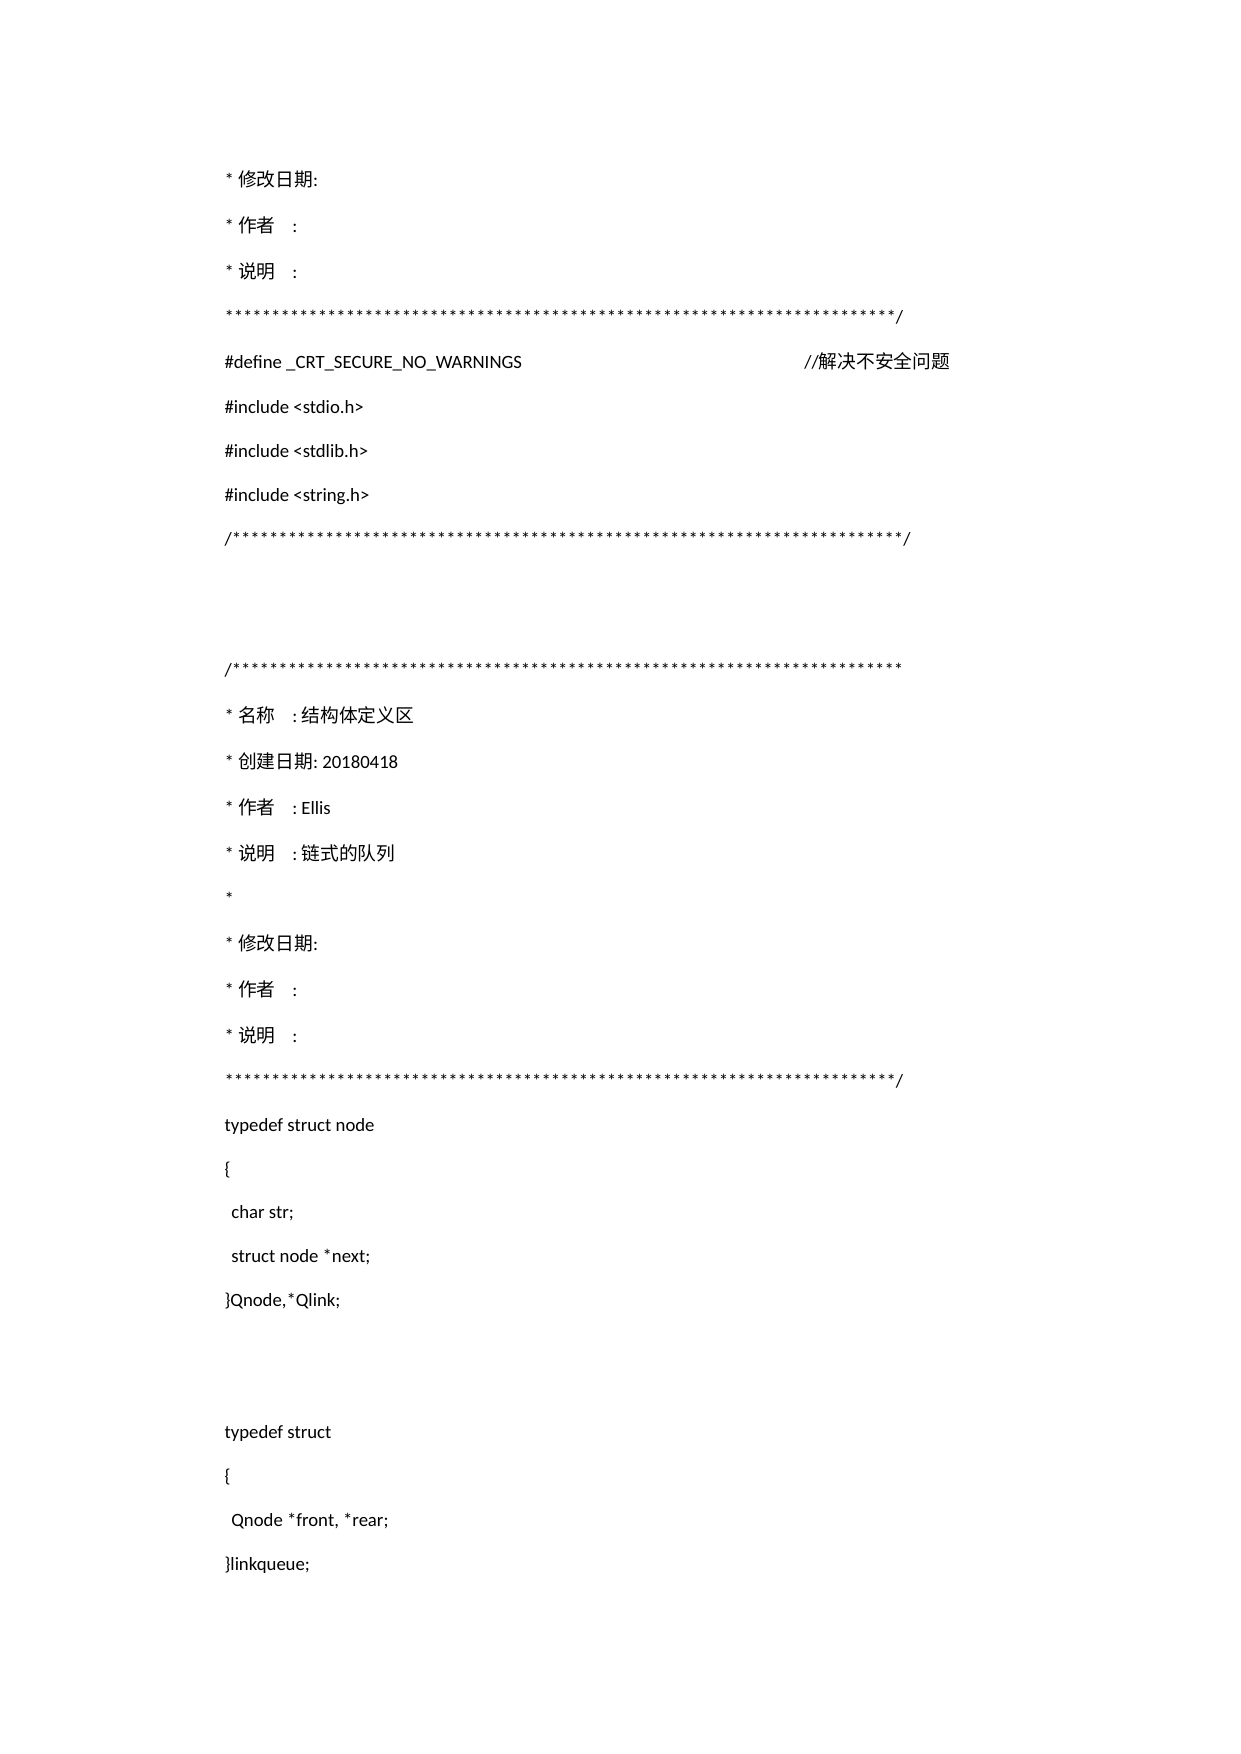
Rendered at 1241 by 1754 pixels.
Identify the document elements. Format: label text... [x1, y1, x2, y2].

text * 修改日期: [187, 162, 1053, 194]
text * 说明 : 链式的队列 [187, 836, 1053, 868]
text #define _CRT_SECURE_NO_WARNINGS //解决不安全问题 [187, 344, 1053, 377]
text { [187, 1460, 1053, 1492]
text { [187, 1152, 1053, 1184]
text #include <stdlib.h> [187, 434, 1053, 467]
text * 作者 : [187, 208, 1053, 241]
text * 名称 : 结构体定义区 [187, 698, 1053, 730]
text typedef struct node [187, 1108, 1053, 1141]
text #include <string.h> [187, 478, 1053, 511]
text * 作者 : Ellis [187, 790, 1053, 822]
text * 作者 : [187, 972, 1053, 1004]
text }Qnode,*Qlink; [187, 1284, 1053, 1316]
text * 说明 : [187, 1018, 1053, 1051]
text * [187, 882, 1053, 914]
text struct node *next; [187, 1240, 1053, 1272]
text ************************************************************************/ [187, 300, 1053, 333]
text char str; [187, 1196, 1053, 1228]
text /************************************************************************/ [187, 522, 1053, 554]
text }linkqueue; [187, 1548, 1053, 1580]
text ************************************************************************/ [187, 1064, 1053, 1097]
text * 创建日期: 20180418 [187, 744, 1053, 776]
text #include <stdio.h> [187, 390, 1053, 423]
text typedef struct [187, 1416, 1053, 1448]
text * 修改日期: [187, 926, 1053, 958]
text /************************************************************************ [187, 654, 1053, 686]
text Qnode *front, *rear; [187, 1504, 1053, 1536]
text * 说明 : [187, 254, 1053, 287]
